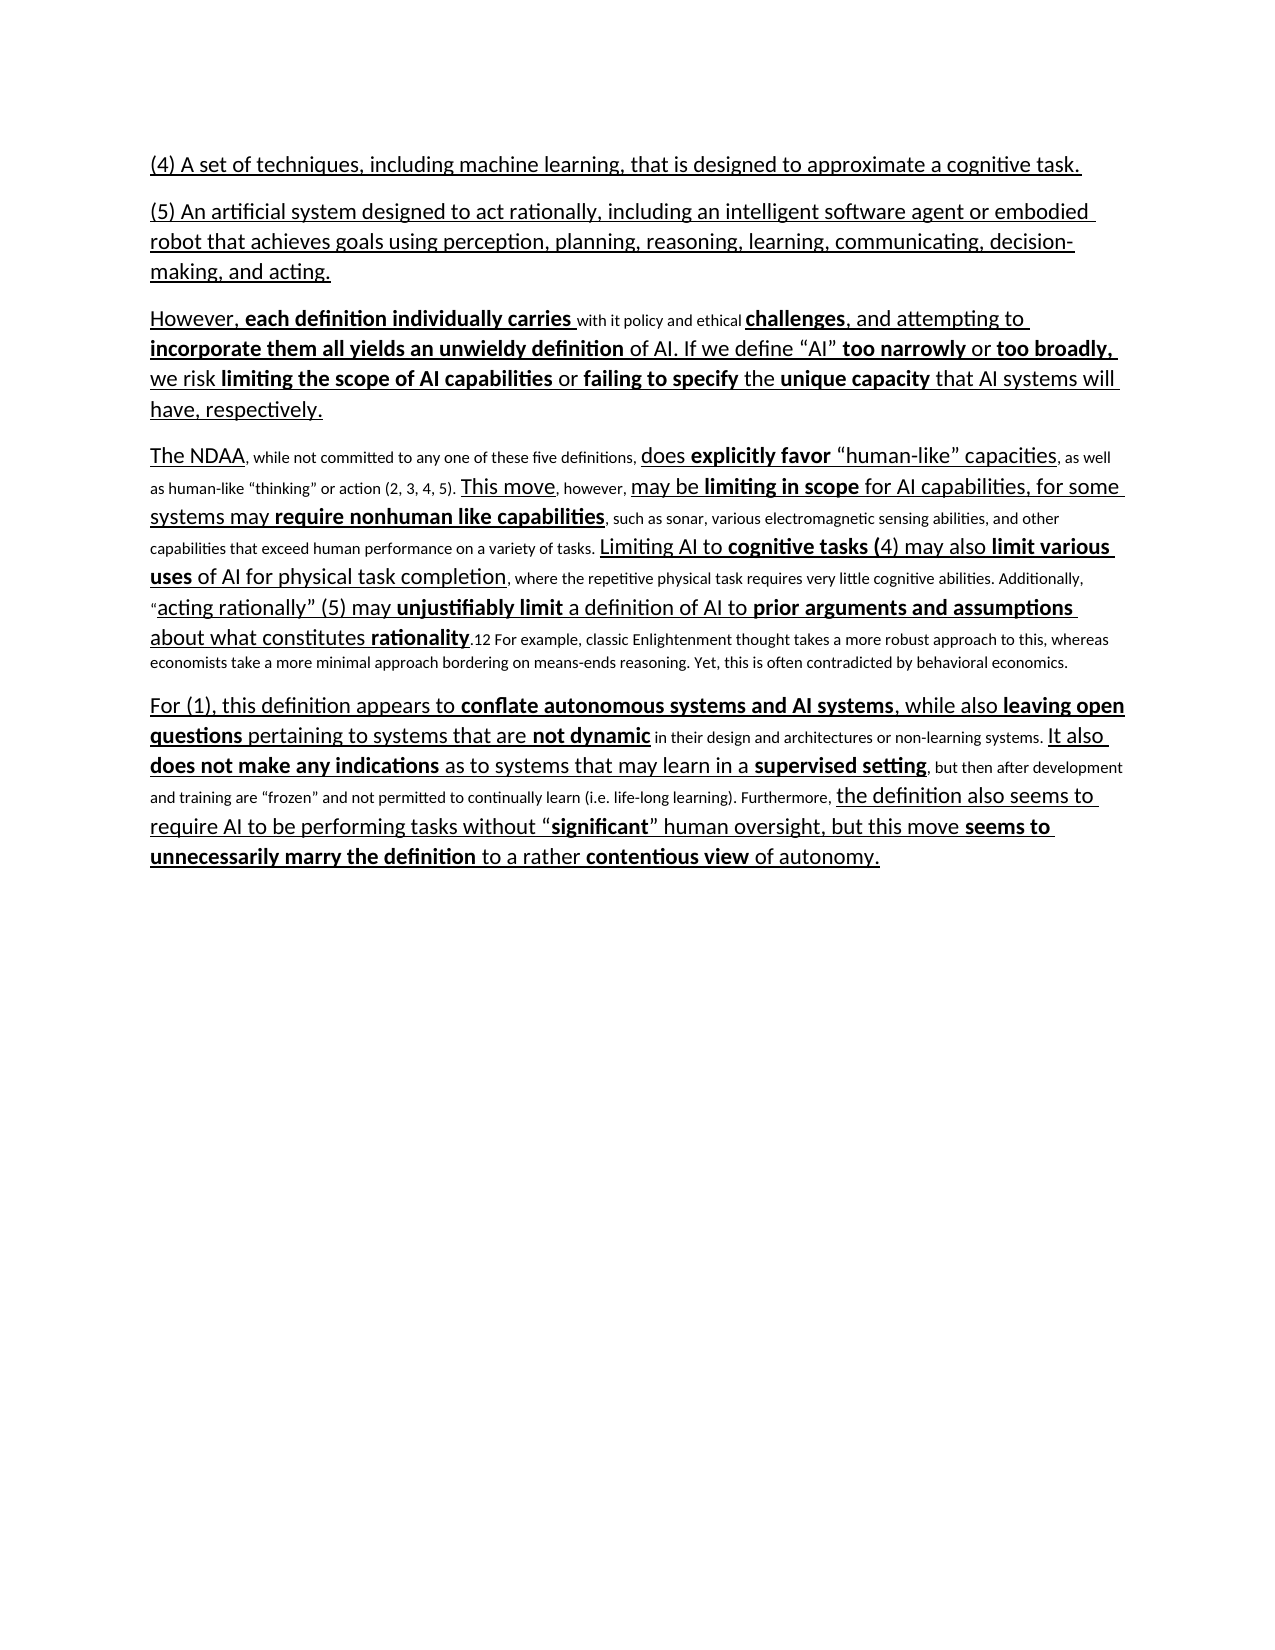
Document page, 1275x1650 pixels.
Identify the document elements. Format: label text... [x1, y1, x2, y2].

text For (1), this definition appears to conflate autonomous systems and AI systems, while also leaving open questions pertaining to systems that are not dynamic in their design and architectures or non-learning systems. It also does not make any indications as to systems that may learn in a supervised setting, but then after development and training are “frozen” and not permitted to continually learn (i.e. life-long learning). Furthermore, the definition also seems to require AI to be performing tasks without “significant” human oversight, but this move seems to unnecessarily marry the definition to a rather contentious view of autonomy. [150, 717, 1125, 870]
text (4) A set of techniques, including machine learning, that is designed to approximate a cognitive task. [150, 150, 1125, 178]
text The NDAA, while not committed to any one of these five definitions, does explicitly favor “human-like” capacities, as well as human-like “thinking” or action (2, 3, 4, 5). This move, however, may be limiting in scope for AI capabilities, for some systems may require nonhuman like capabilities, such as sonar, various electromagnetic sensing abilities, and other capabilities that exceed human performance on a variety of tasks. Limiting AI to cognitive tasks (4) may also limit various uses of AI for physical task completion, where the repetitive physical task requires very little cognitive abilities. Additionally, “acting rationally” (5) may unjustifiably limit a definition of AI to prior arguments and assumptions about what constitutes rationality.12 For example, classic Enlightenment thought takes a more robust approach to this, whereas economists take a more minimal approach bordering on means-ends reasoning. Yet, this is often contradicted by behavioral economics. [150, 442, 1125, 673]
text However, each definition individually carries with it policy and ethical challenges, and attempting to incorporate them all yields an unwieldy definition of AI. If we define “AI” too narrowly or too broadly, we risk limiting the scope of AI capabilities or failing to specify the unique capacity that AI systems will have, respectively. [150, 304, 1125, 423]
text (5) An artificial system designed to act rationally, including an intelligent software agent or embodied robot that achieves goals using perception, planning, reasoning, learning, communicating, decision-making, and acting. [150, 197, 1125, 285]
